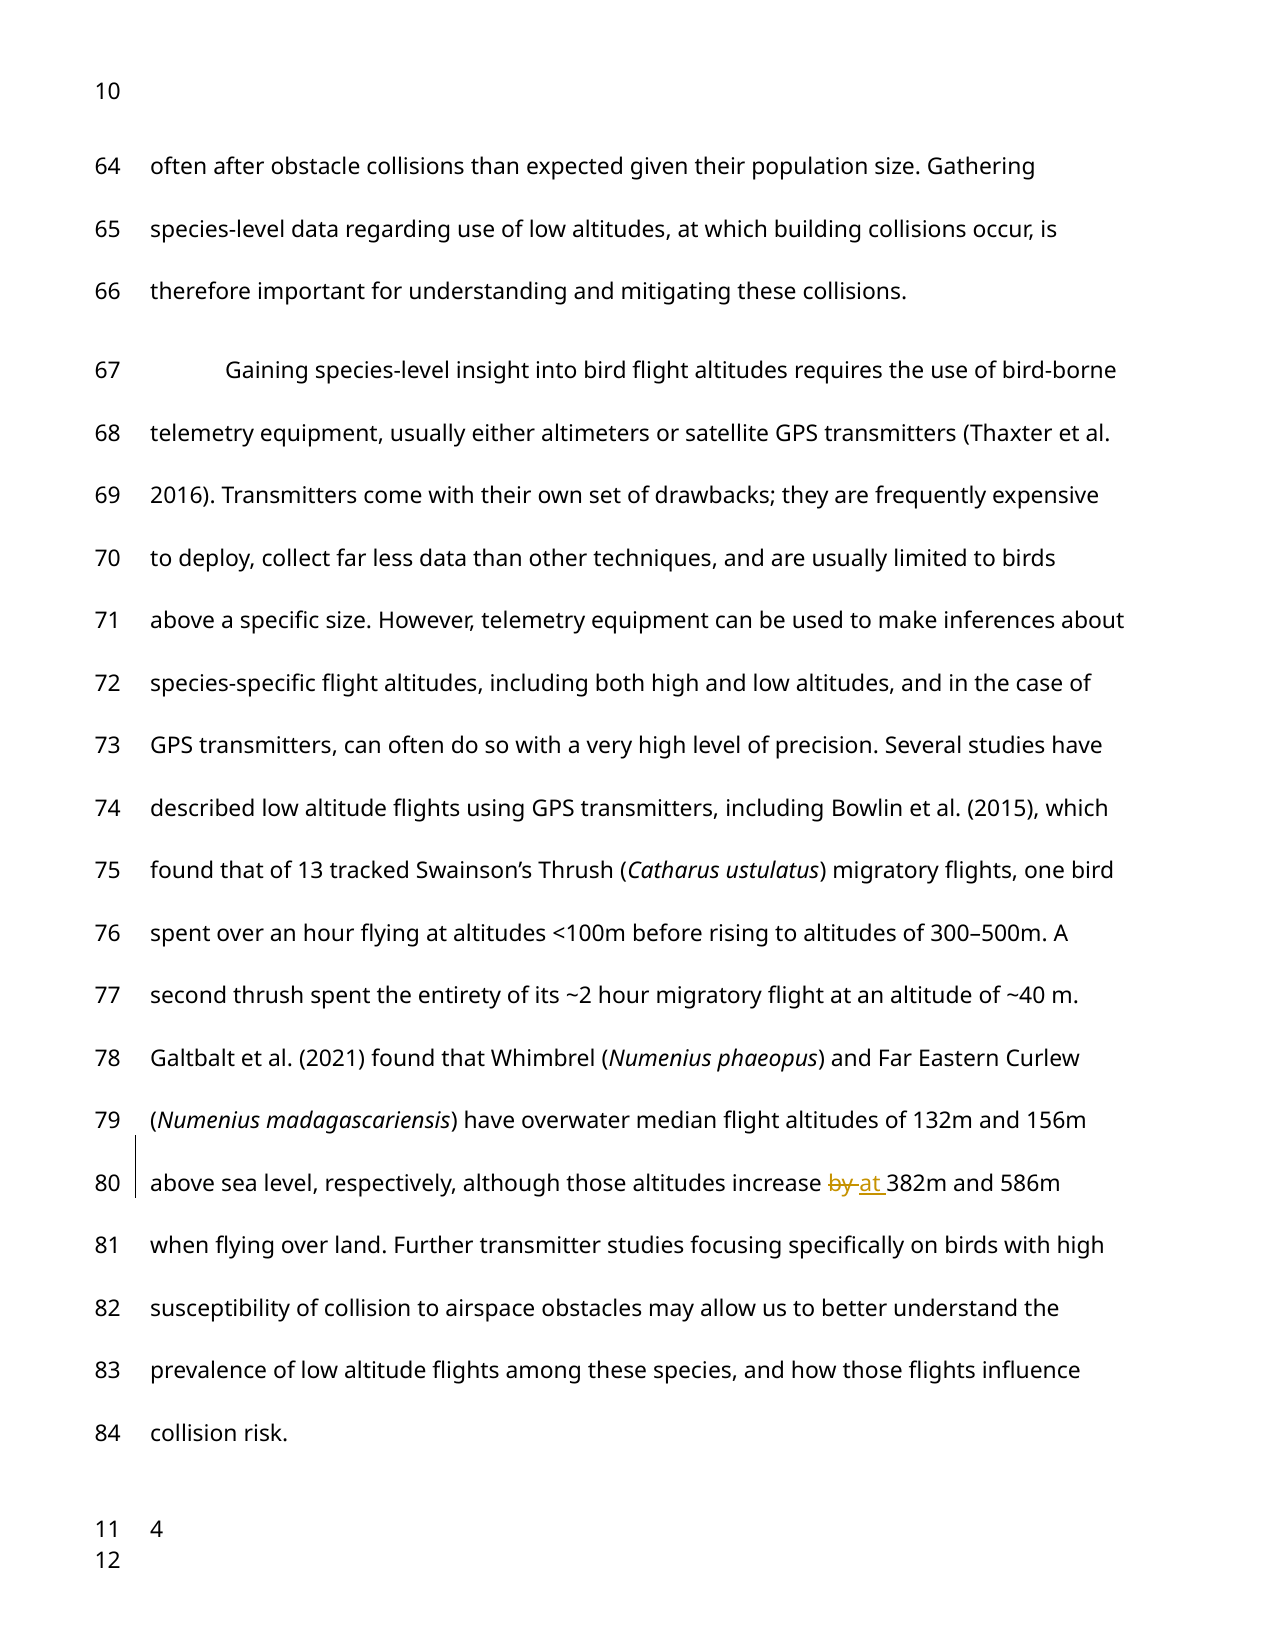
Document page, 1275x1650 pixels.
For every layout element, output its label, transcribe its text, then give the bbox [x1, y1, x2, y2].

text Gaining species-level insight into bird flight altitudes requires the use of bird-borne telemetry equipment, usually either altimeters or satellite GPS transmitters (Thaxter et al. 2016). Transmitters come with their own set of drawbacks; they are frequently expensive to deploy, collect far less data than other techniques, and are usually limited to birds above a specific size. However, telemetry equipment can be used to make inferences about species-specific flight altitudes, including both high and low altitudes, and in the case of GPS transmitters, can often do so with a very high level of precision. Several studies have described low altitude flights using GPS transmitters, including Bowlin et al. (2015), which found that of 13 tracked Swainson’s Thrush (Catharus ustulatus) migratory flights, one bird spent over an hour flying at altitudes <100m before rising to altitudes of 300–500m. A second thrush spent the entirety of its ~2 hour migratory flight at an altitude of ~40 m. Galtbalt et al. (2021) found that Whimbrel (Numenius phaeopus) and Far Eastern Curlew (Numenius madagascariensis) have overwater median flight altitudes of 132m and 156m above sea level, respectively, although those altitudes increase 382m and 586m when flying over land. Further transmitter studies focusing specifically on birds with high susceptibility of collision to airspace obstacles may allow us to better understand the prevalence of low altitude flights among these species, and how those flights influence collision risk. [150, 354, 1125, 1448]
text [150, 150, 1125, 306]
